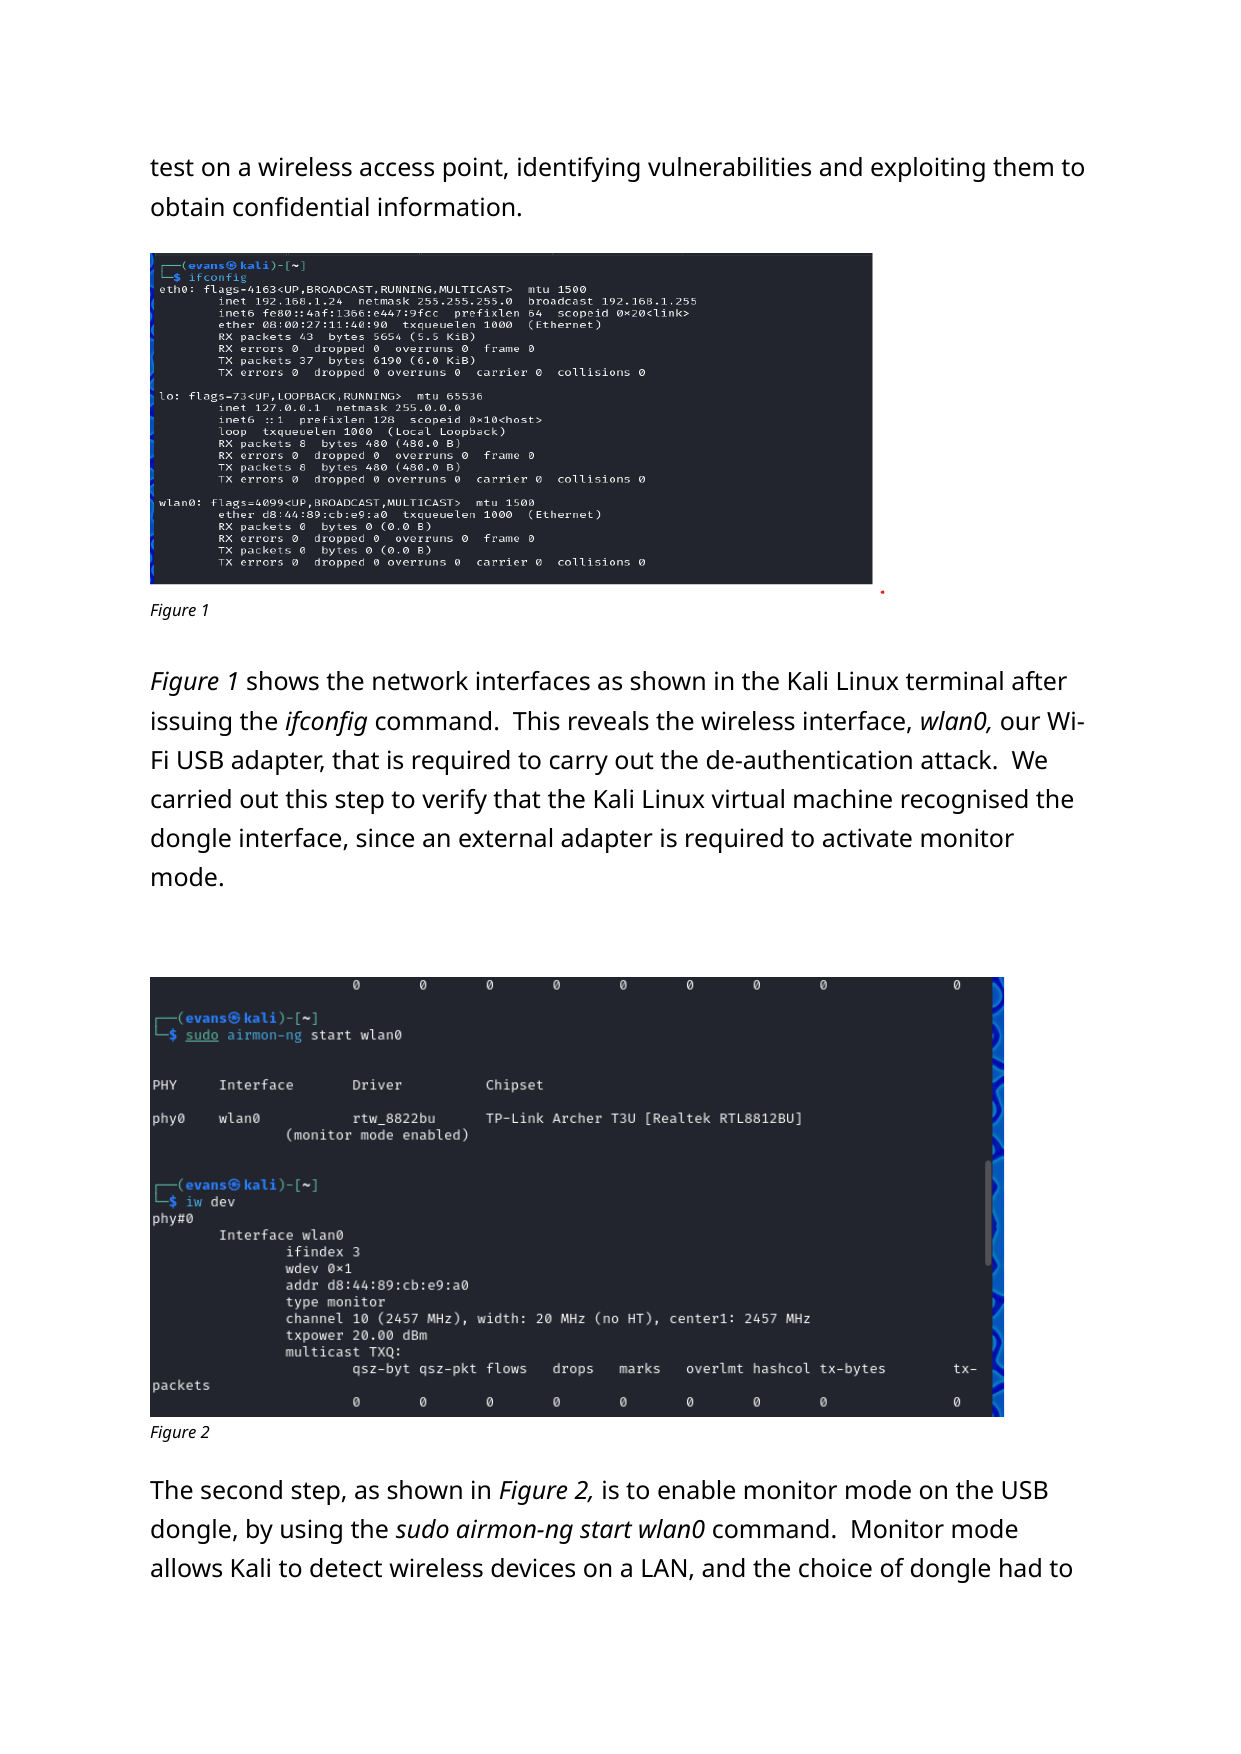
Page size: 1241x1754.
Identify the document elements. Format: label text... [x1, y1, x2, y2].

picture [150, 977, 1005, 1417]
picture [150, 253, 885, 594]
text Figure 1 shows the network interfaces as shown in the Kali Linux terminal after issuing the ifconfig command. This reveals the wireless interface, wlan0, our Wi-Fi USB adapter, that is required to carry out the de-authentication attack. We carried out this step to verify that the Kali Linux virtual machine recognised the dongle interface, since an external adapter is required to activate monitor mode. [150, 664, 1090, 894]
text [150, 150, 1090, 223]
text Figure 1 [150, 599, 1090, 622]
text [150, 1472, 1090, 1585]
